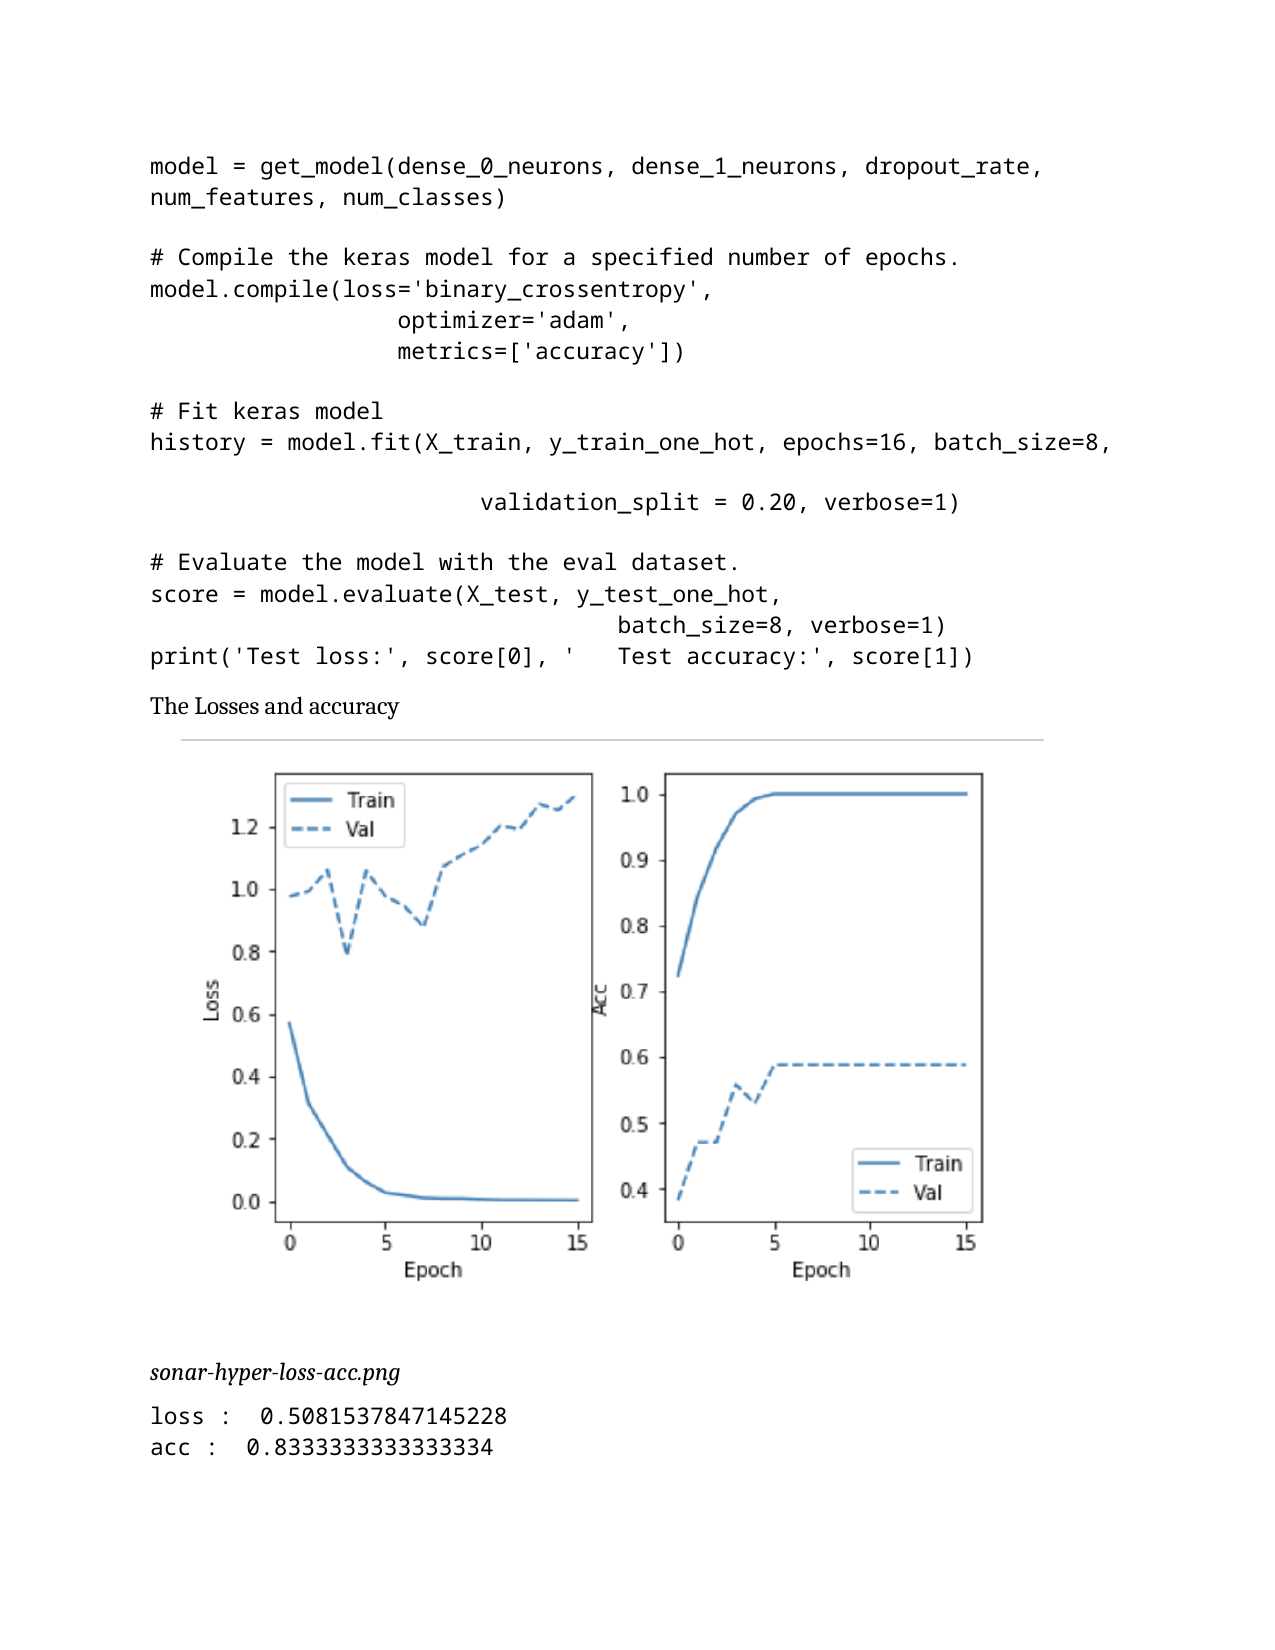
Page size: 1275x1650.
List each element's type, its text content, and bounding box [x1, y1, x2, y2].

picture [168, 739, 1044, 1338]
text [150, 150, 1125, 671]
text The Losses and accuracy [150, 692, 1125, 721]
text sonar-hyper-loss-acc.png [150, 1358, 1125, 1387]
text loss : 0.5081537847145228 acc : 0.8333333333333334 [150, 1399, 1125, 1462]
